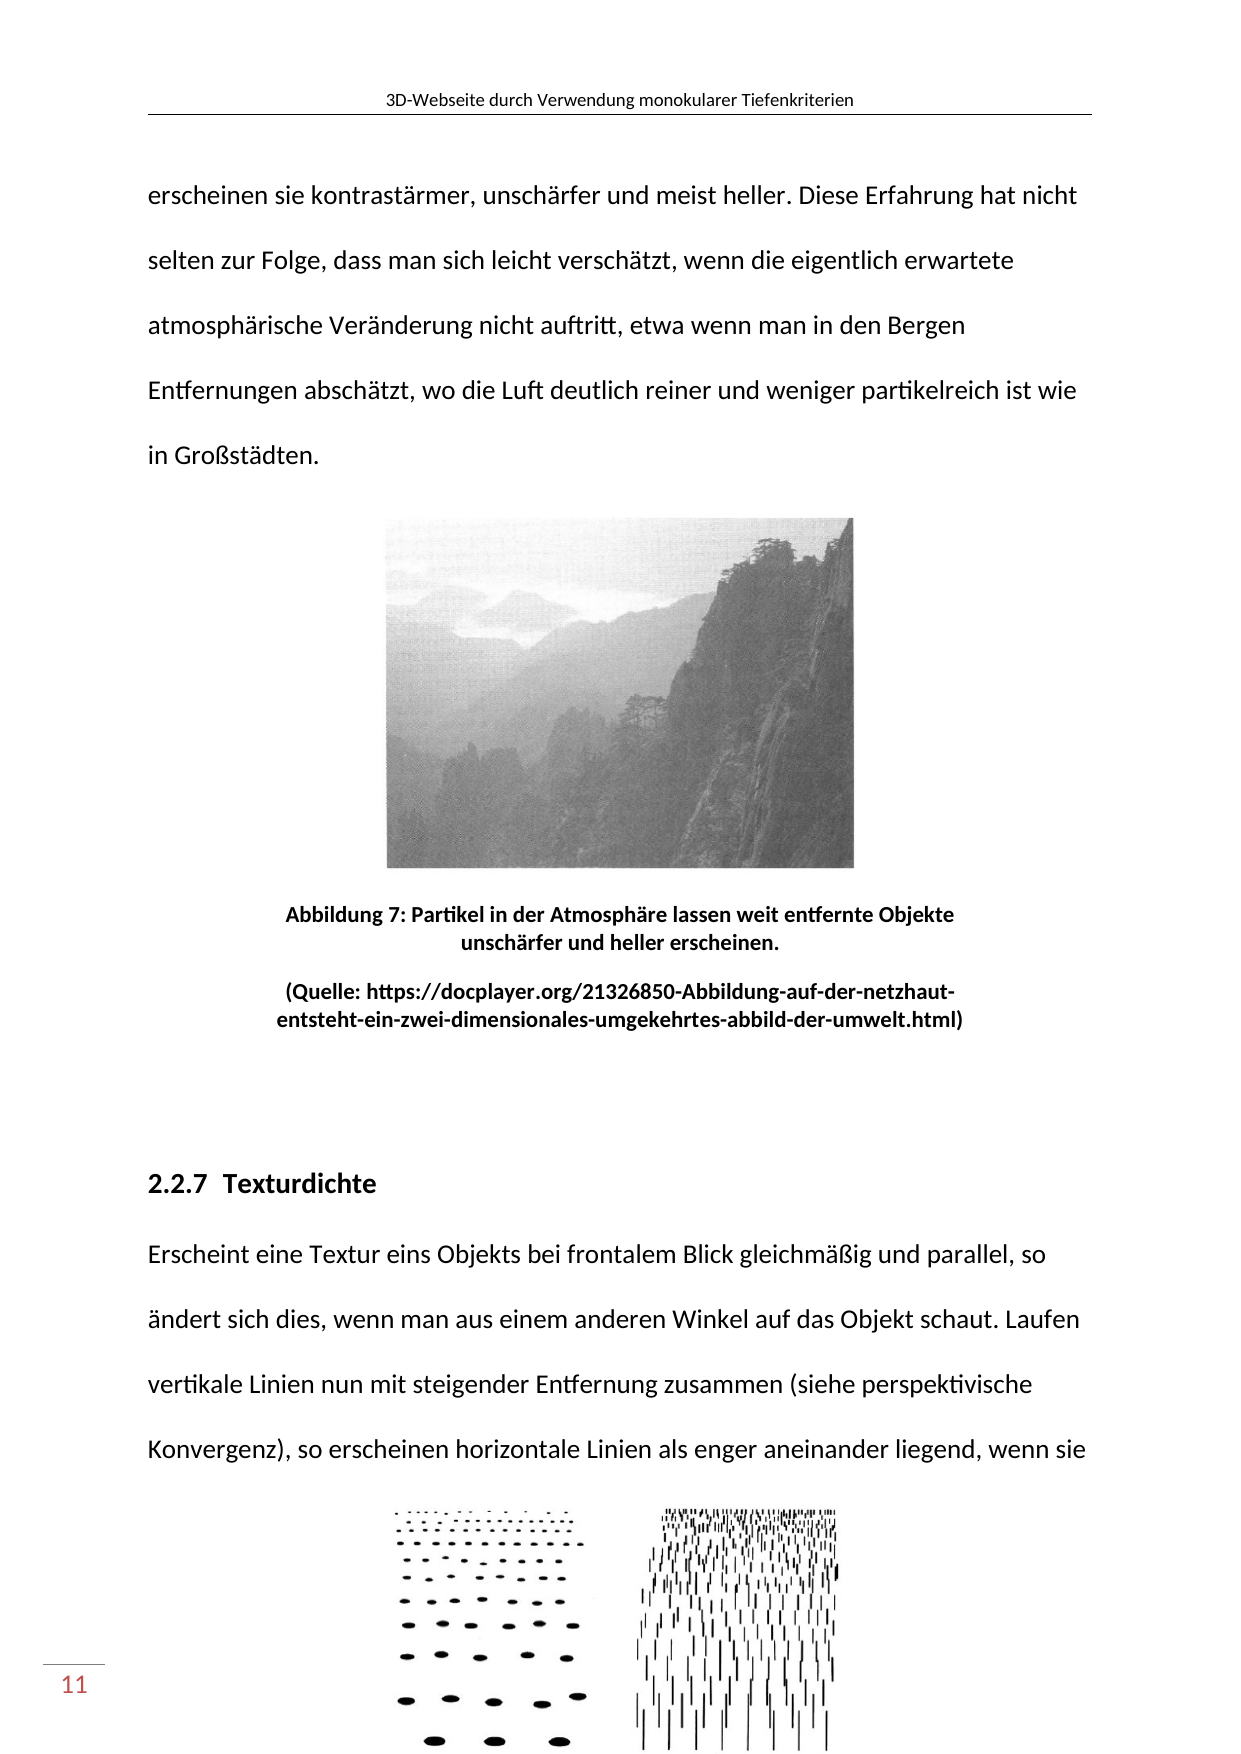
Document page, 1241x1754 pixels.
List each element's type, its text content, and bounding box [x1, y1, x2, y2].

subtitle Texturdichte [148, 1150, 1092, 1215]
picture [381, 508, 859, 876]
picture [393, 1507, 847, 1754]
